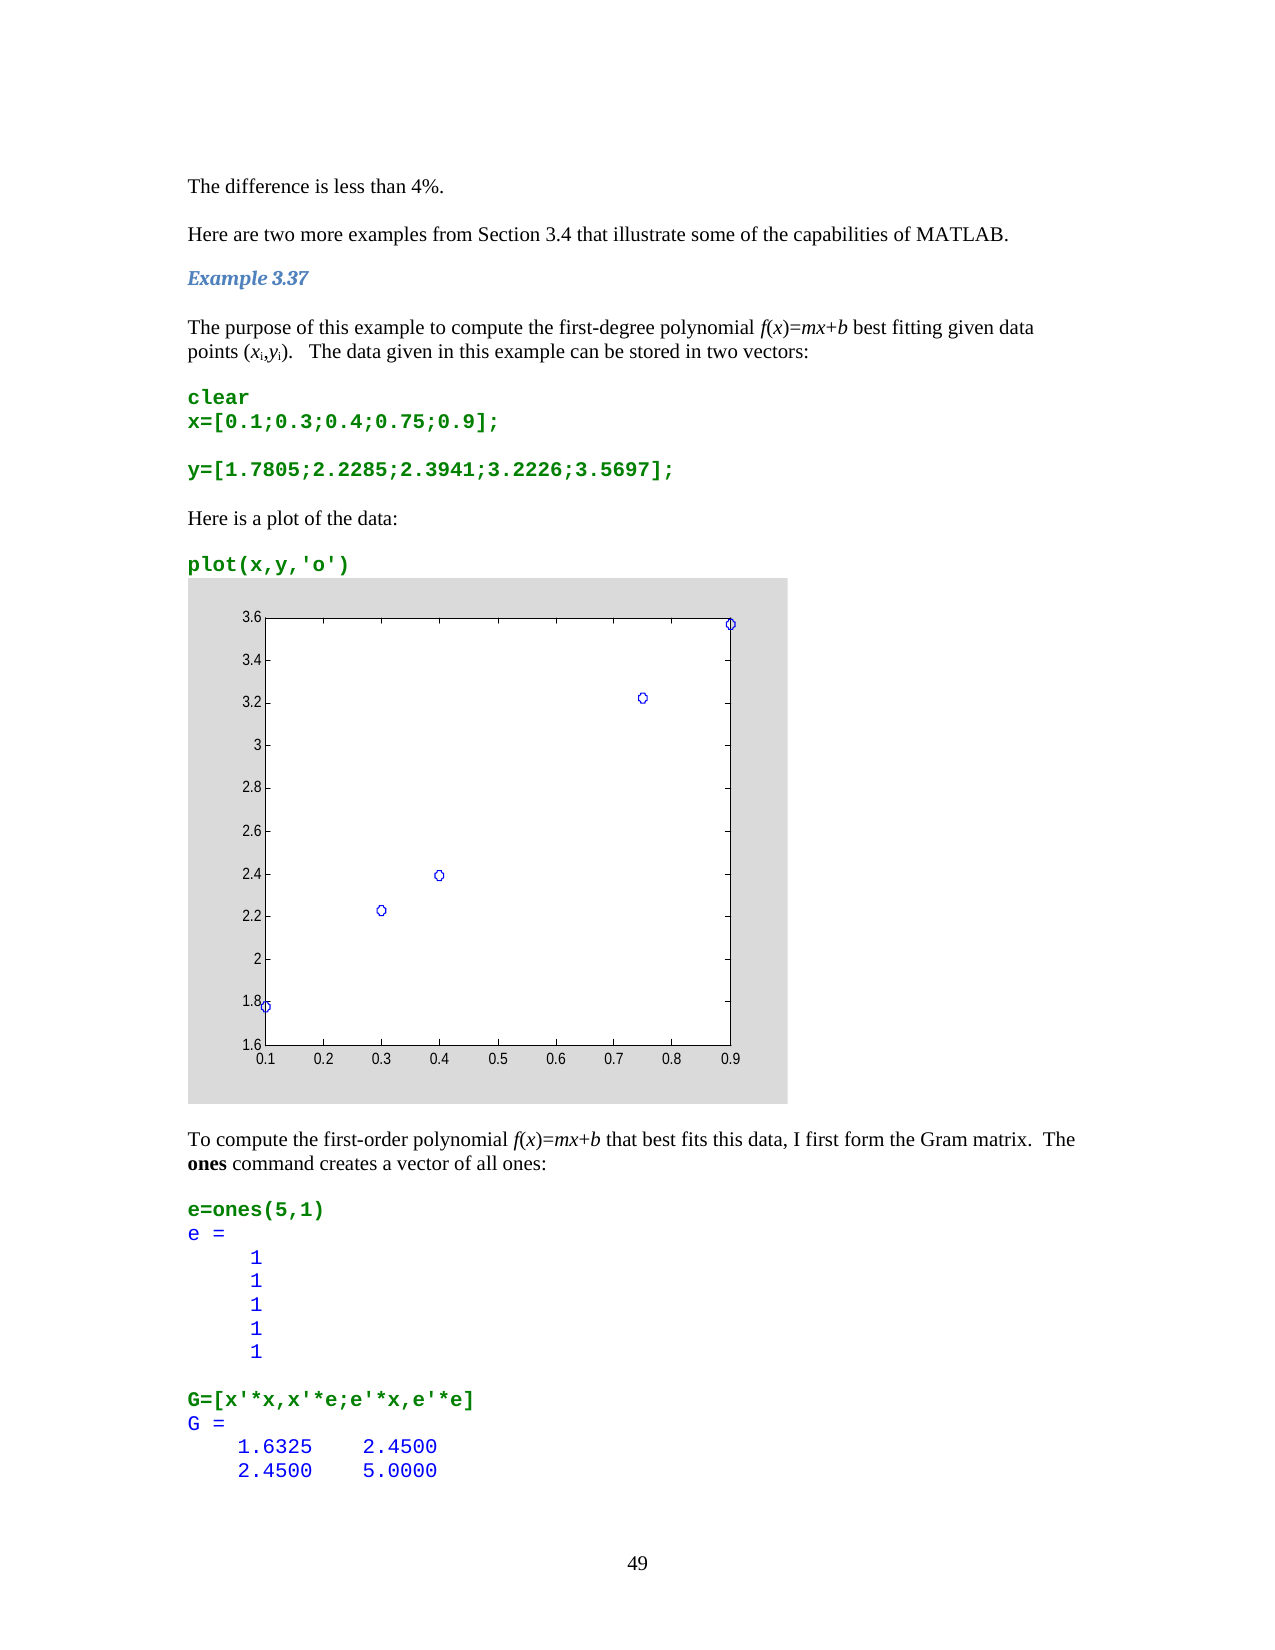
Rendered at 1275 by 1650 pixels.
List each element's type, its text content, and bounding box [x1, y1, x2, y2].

text clear [187, 387, 1087, 411]
text The difference is less than 4%. [187, 174, 1087, 198]
text 2.4500 5.0000 [187, 1460, 1087, 1483]
text G=[x'*x,x'*e;e'*x,e'*e] [187, 1389, 1087, 1413]
text 1 [187, 1294, 1087, 1318]
text The purpose of this example to compute the first-degree polynomial f(x)=mx+b best fitting given data points (xi,yi). The data given in this example can be stored in two vectors: [187, 315, 1087, 363]
text Here is a plot of the data: [187, 506, 1087, 530]
text y=[1.7805;2.2285;2.3941;3.2226;3.5697]; [187, 459, 1087, 482]
text 1 [187, 1270, 1087, 1294]
text x=[0.1;0.3;0.4;0.75;0.9]; [187, 411, 1087, 434]
text plot(x,y,'o') [187, 554, 1087, 578]
text 1 [187, 1247, 1087, 1270]
text Here are two more examples from Section 3.4 that illustrate some of the capabilities of MATLAB. [187, 222, 1087, 246]
text e=ones(5,1) [187, 1199, 1087, 1223]
text G = [187, 1413, 1087, 1436]
subtitle Example 3.37 [187, 267, 1087, 291]
text 1.6325 2.4500 [187, 1436, 1087, 1460]
text e = [187, 1223, 1087, 1247]
text 1 [187, 1341, 1087, 1365]
text 1 [187, 1318, 1087, 1341]
text To compute the first-order polynomial f(x)=mx+b that best fits this data, I first form the Gram matrix. The ones command creates a vector of all ones: [187, 1127, 1087, 1175]
